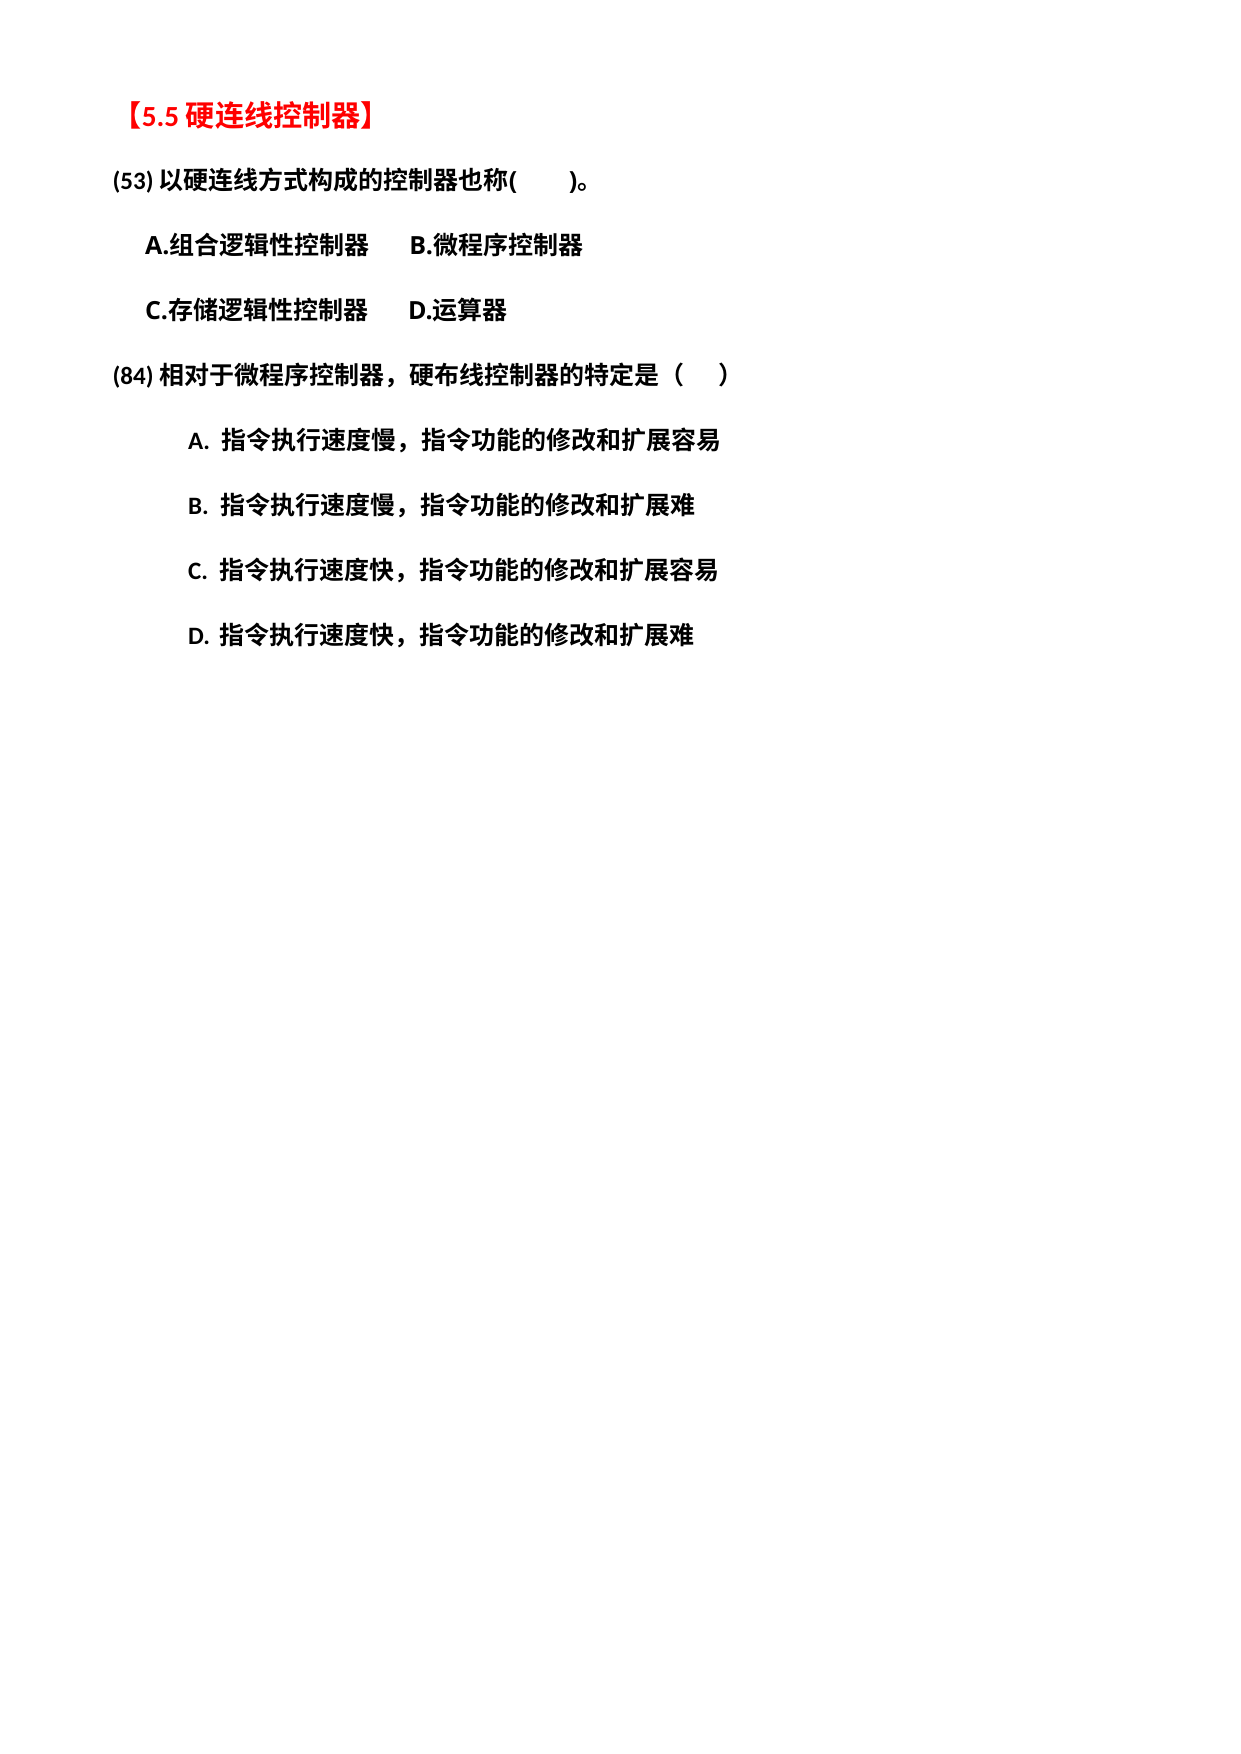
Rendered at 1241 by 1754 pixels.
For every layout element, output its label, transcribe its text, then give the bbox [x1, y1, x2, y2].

text 【5.5 硬连线控制器】 [112, 81, 1128, 146]
text A.组合逻辑性控制器 B.微程序控制器 [112, 211, 1128, 276]
text (84) 相对于微程序控制器，硬布线控制器的特定是（ ） [112, 341, 1128, 406]
text A. 指令执行速度慢，指令功能的修改和扩展容易 [112, 406, 1128, 471]
text (53) 以硬连线方式构成的控制器也称( )。 [112, 146, 1128, 211]
text B. 指令执行速度慢，指令功能的修改和扩展难 [112, 471, 1128, 536]
text D. 指令执行速度快，指令功能的修改和扩展难 [112, 601, 1128, 666]
text C.存储逻辑性控制器 D.运算器 [112, 276, 1128, 341]
text C. 指令执行速度快，指令功能的修改和扩展容易 [112, 536, 1128, 601]
